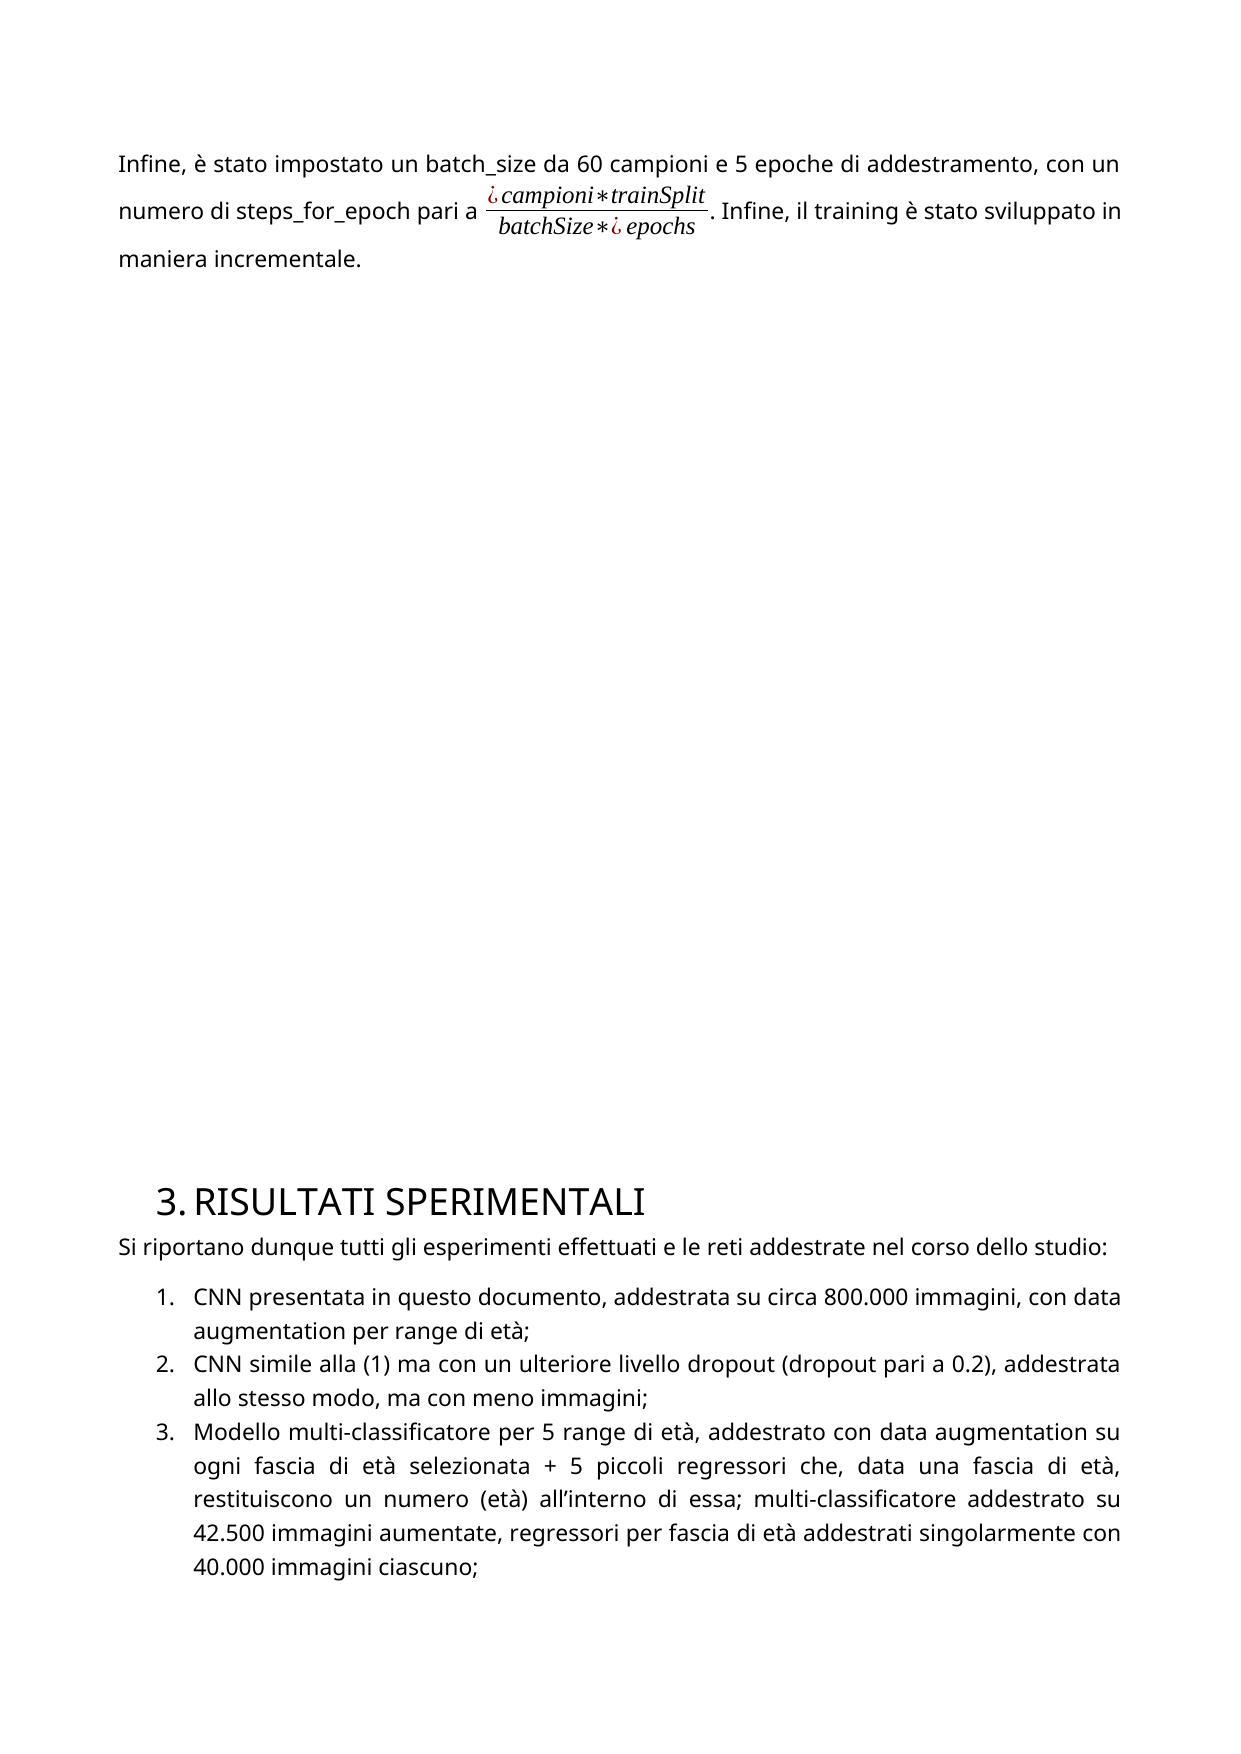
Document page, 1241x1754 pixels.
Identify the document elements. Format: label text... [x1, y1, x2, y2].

list CNN simile alla (1) ma con un ulteriore livello dropout (dropout pari a 0.2), addestrata allo stesso modo, ma con meno immagini; [156, 1348, 1122, 1413]
list Modello multi-classificatore per 5 range di età, addestrato con data augmentation su ogni fascia di età selezionata + 5 piccoli regressori che, data una fascia di età, restituiscono un numero (età) all’interno di essa; multi-classificatore addestrato su 42.500 immagini aumentate, regressori per fascia di età addestrati singolarmente con 40.000 immagini ciascuno; [156, 1416, 1122, 1582]
list CNN presentata in questo documento, addestrata su circa 800.000 immagini, con data augmentation per range di età; [156, 1281, 1122, 1346]
text Si riportano dunque tutti gli esperimenti effettuati e le reti addestrate nel corso dello studio: [118, 1231, 1122, 1262]
subtitle Risultati sperimentali [156, 1175, 1122, 1226]
text Infine, è stato impostato un batch_size da 60 campioni e 5 epoche di addestramento, con un numero di steps_for_epoch pari a . Infine, il training è stato sviluppato in maniera incrementale. [118, 148, 1122, 274]
